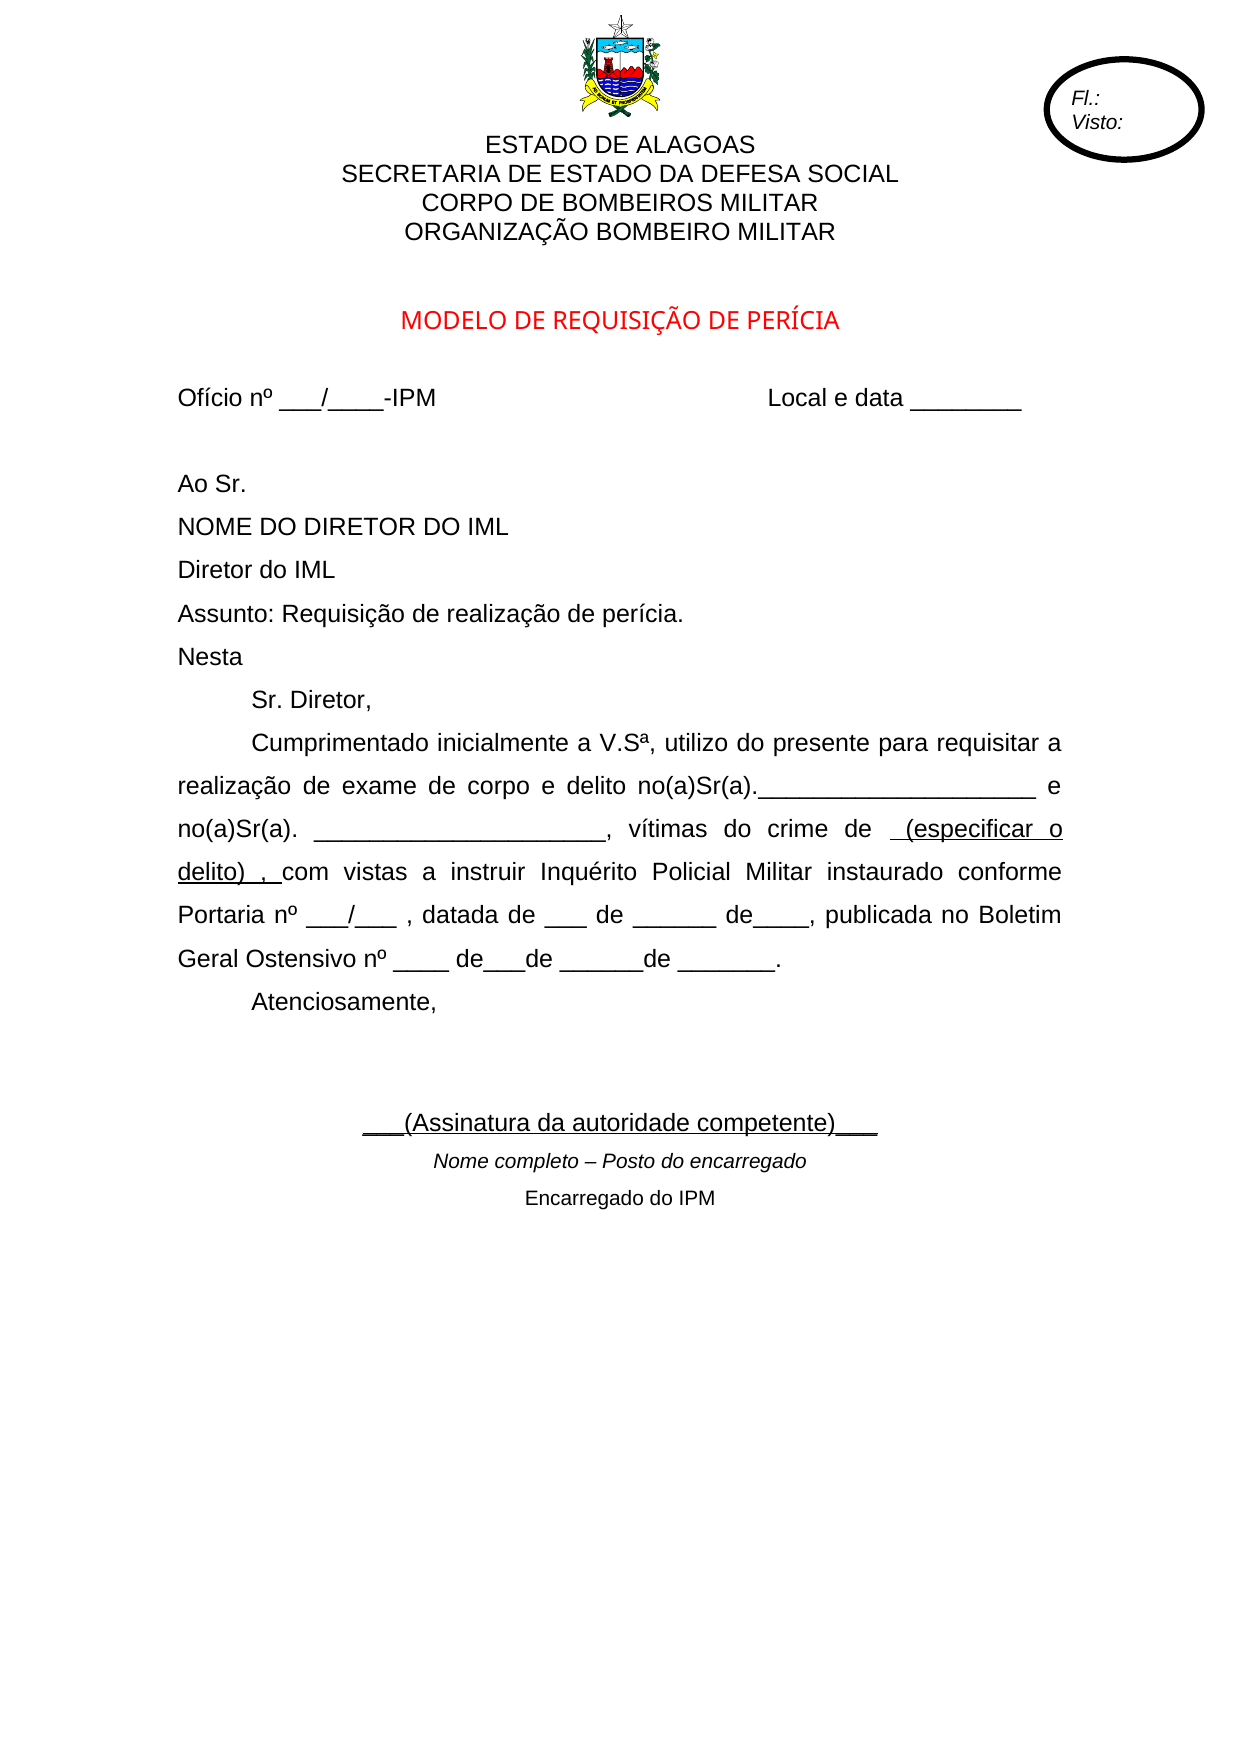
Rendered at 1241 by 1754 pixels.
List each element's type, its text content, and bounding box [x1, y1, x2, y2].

text Cumprimentado inicialmente a V.Sª, utilizo do presente para requisitar a realização de exame de corpo e delito no(a)Sr(a).____________________ e no(a)Sr(a). _____________________, vítimas do crime de (especificar o delito) , com vistas a instruir Inquérito Policial Militar instaurado conforme Portaria nº ___/___ , datada de ___ de ______ de____, publicada no Boletim Geral Ostensivo nº ____ de___de ______de _______. [177, 728, 1063, 972]
text Atenciosamente, [177, 987, 1063, 1015]
text Ao Sr. [177, 469, 1063, 498]
text Ofício nº ___/____-IPM Local e data ________ [177, 383, 1063, 412]
text Assunto: Requisição de realização de perícia. [177, 598, 1063, 627]
text Sr. Diretor, [177, 685, 1063, 713]
text Nome completo – Posto do encarregado [177, 1149, 1063, 1173]
text ___(Assinatura da autoridade competente)___ [177, 1108, 1063, 1137]
text Diretor do IML [177, 555, 1063, 584]
text Nesta [177, 642, 1063, 670]
text MODELO DE REQUISIÇÃO DE PERÍCIA [177, 303, 1063, 337]
text Encarregado do IPM [177, 1186, 1063, 1210]
text NOME DO DIRETOR DO IML [177, 512, 1063, 541]
